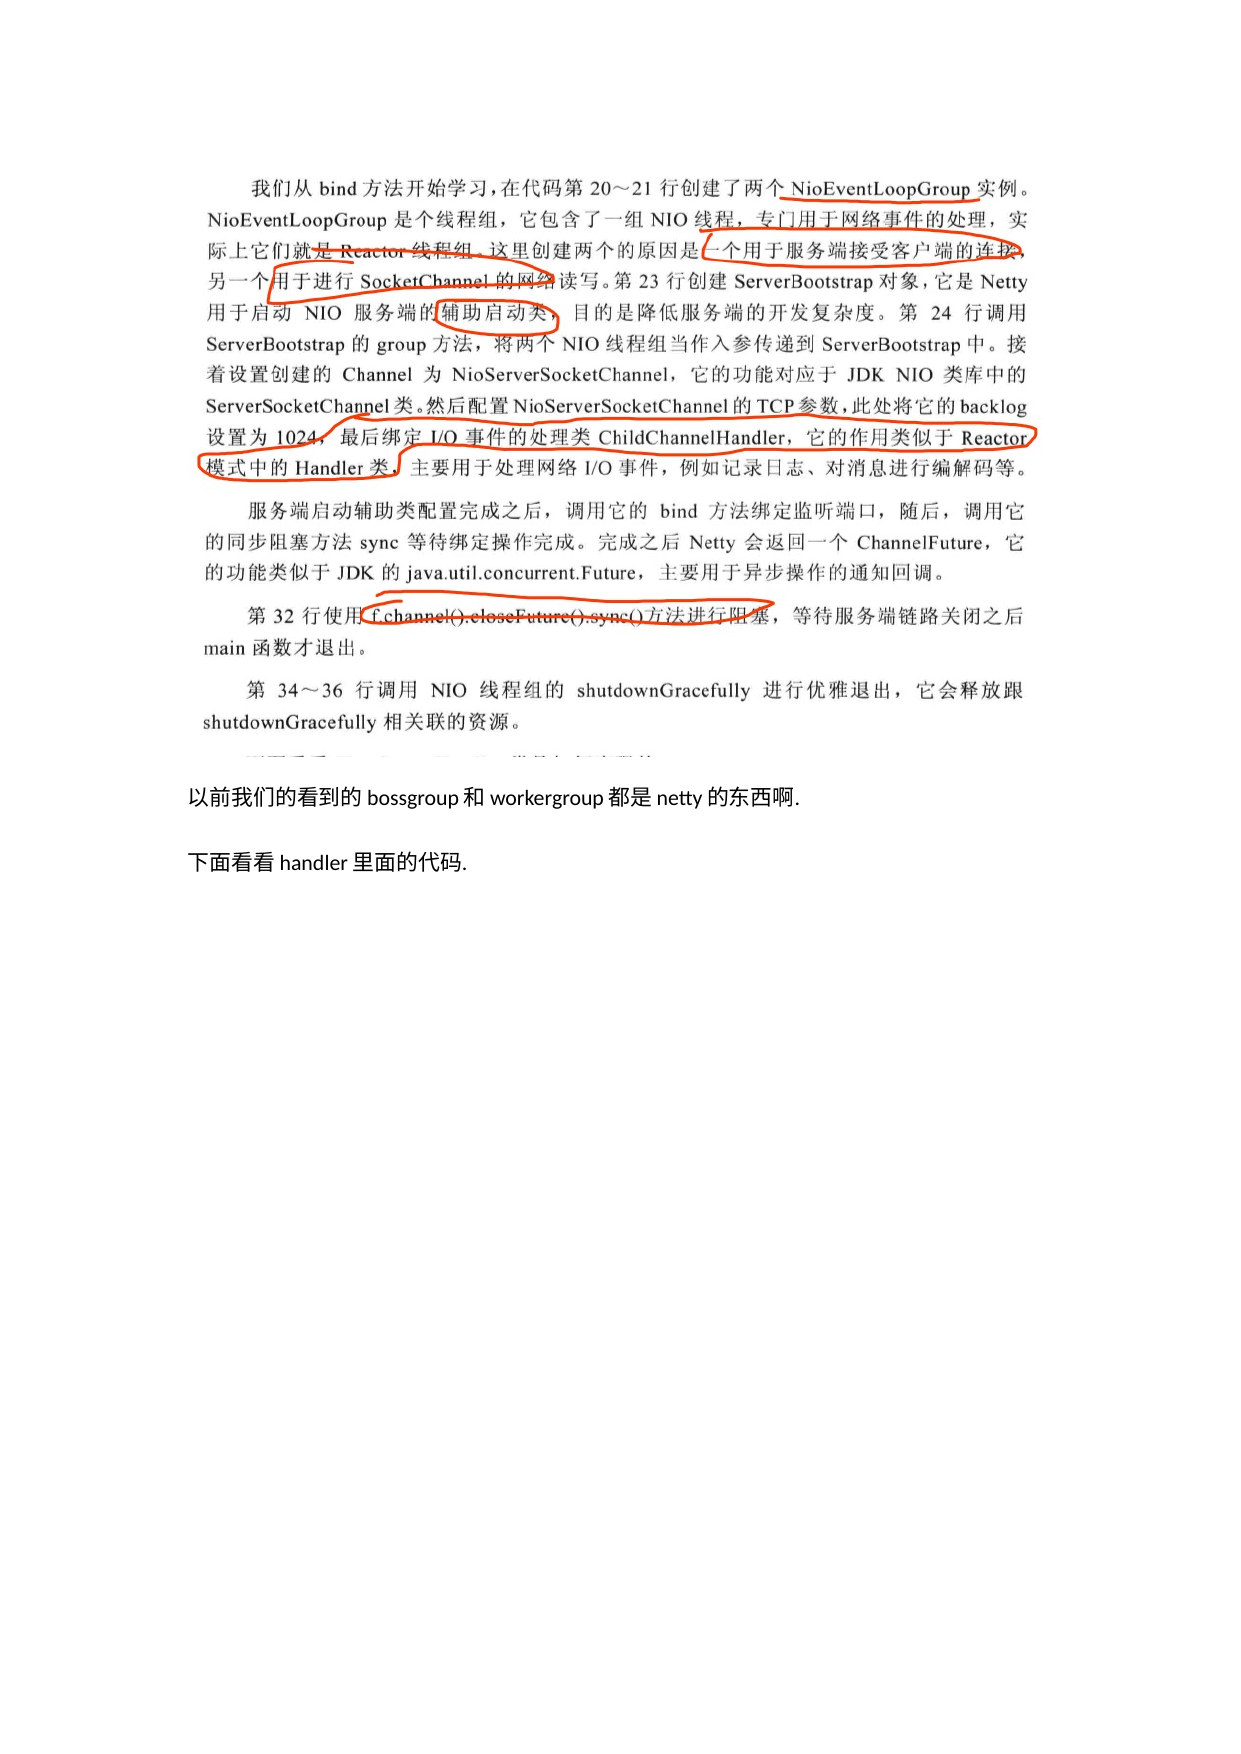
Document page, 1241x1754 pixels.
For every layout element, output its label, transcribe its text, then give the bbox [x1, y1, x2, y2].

list 以前我们的看到的bossgroup和workergroup都是netty的东西啊. [187, 779, 1053, 812]
picture [187, 162, 1053, 757]
list 下面看看handler里面的代码. [187, 844, 1053, 877]
